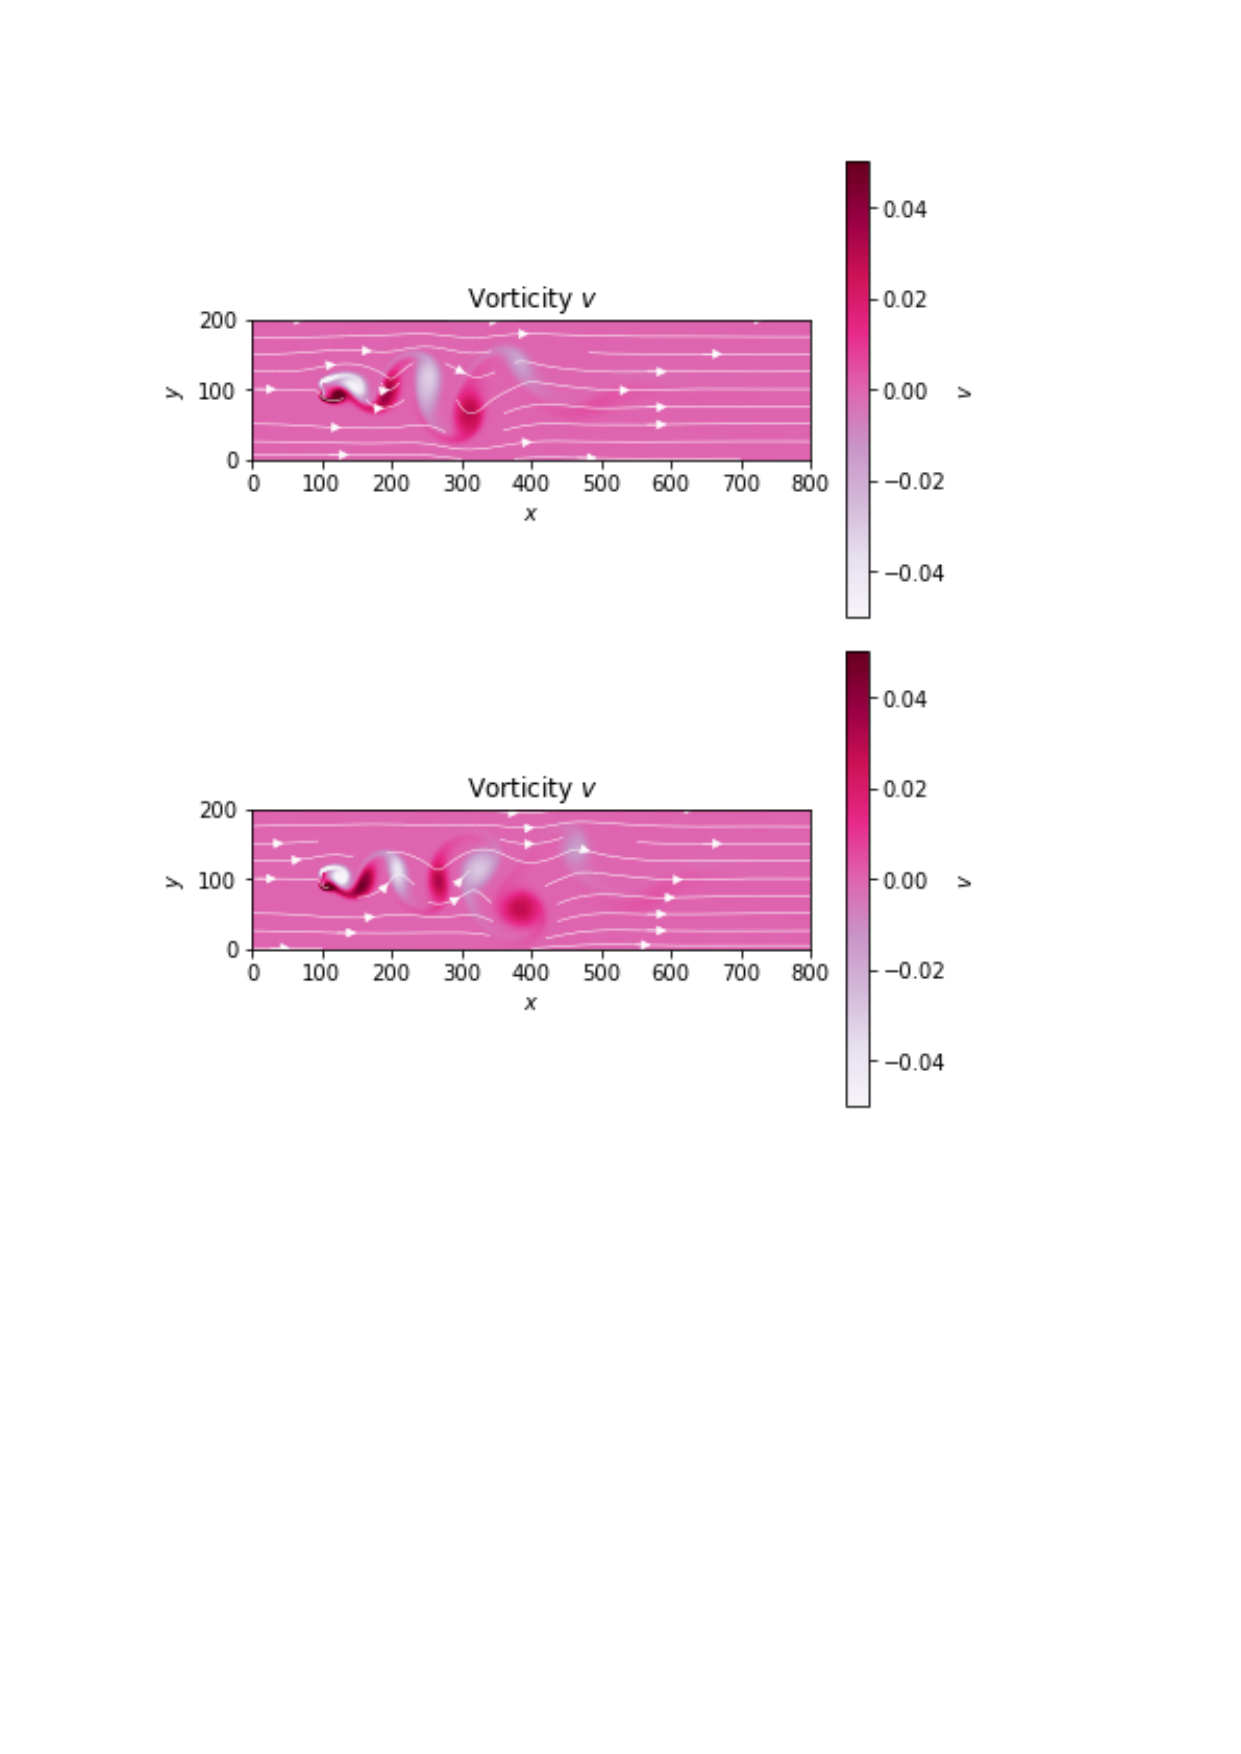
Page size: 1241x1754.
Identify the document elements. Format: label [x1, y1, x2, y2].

picture [150, 150, 990, 632]
picture [150, 639, 990, 1121]
